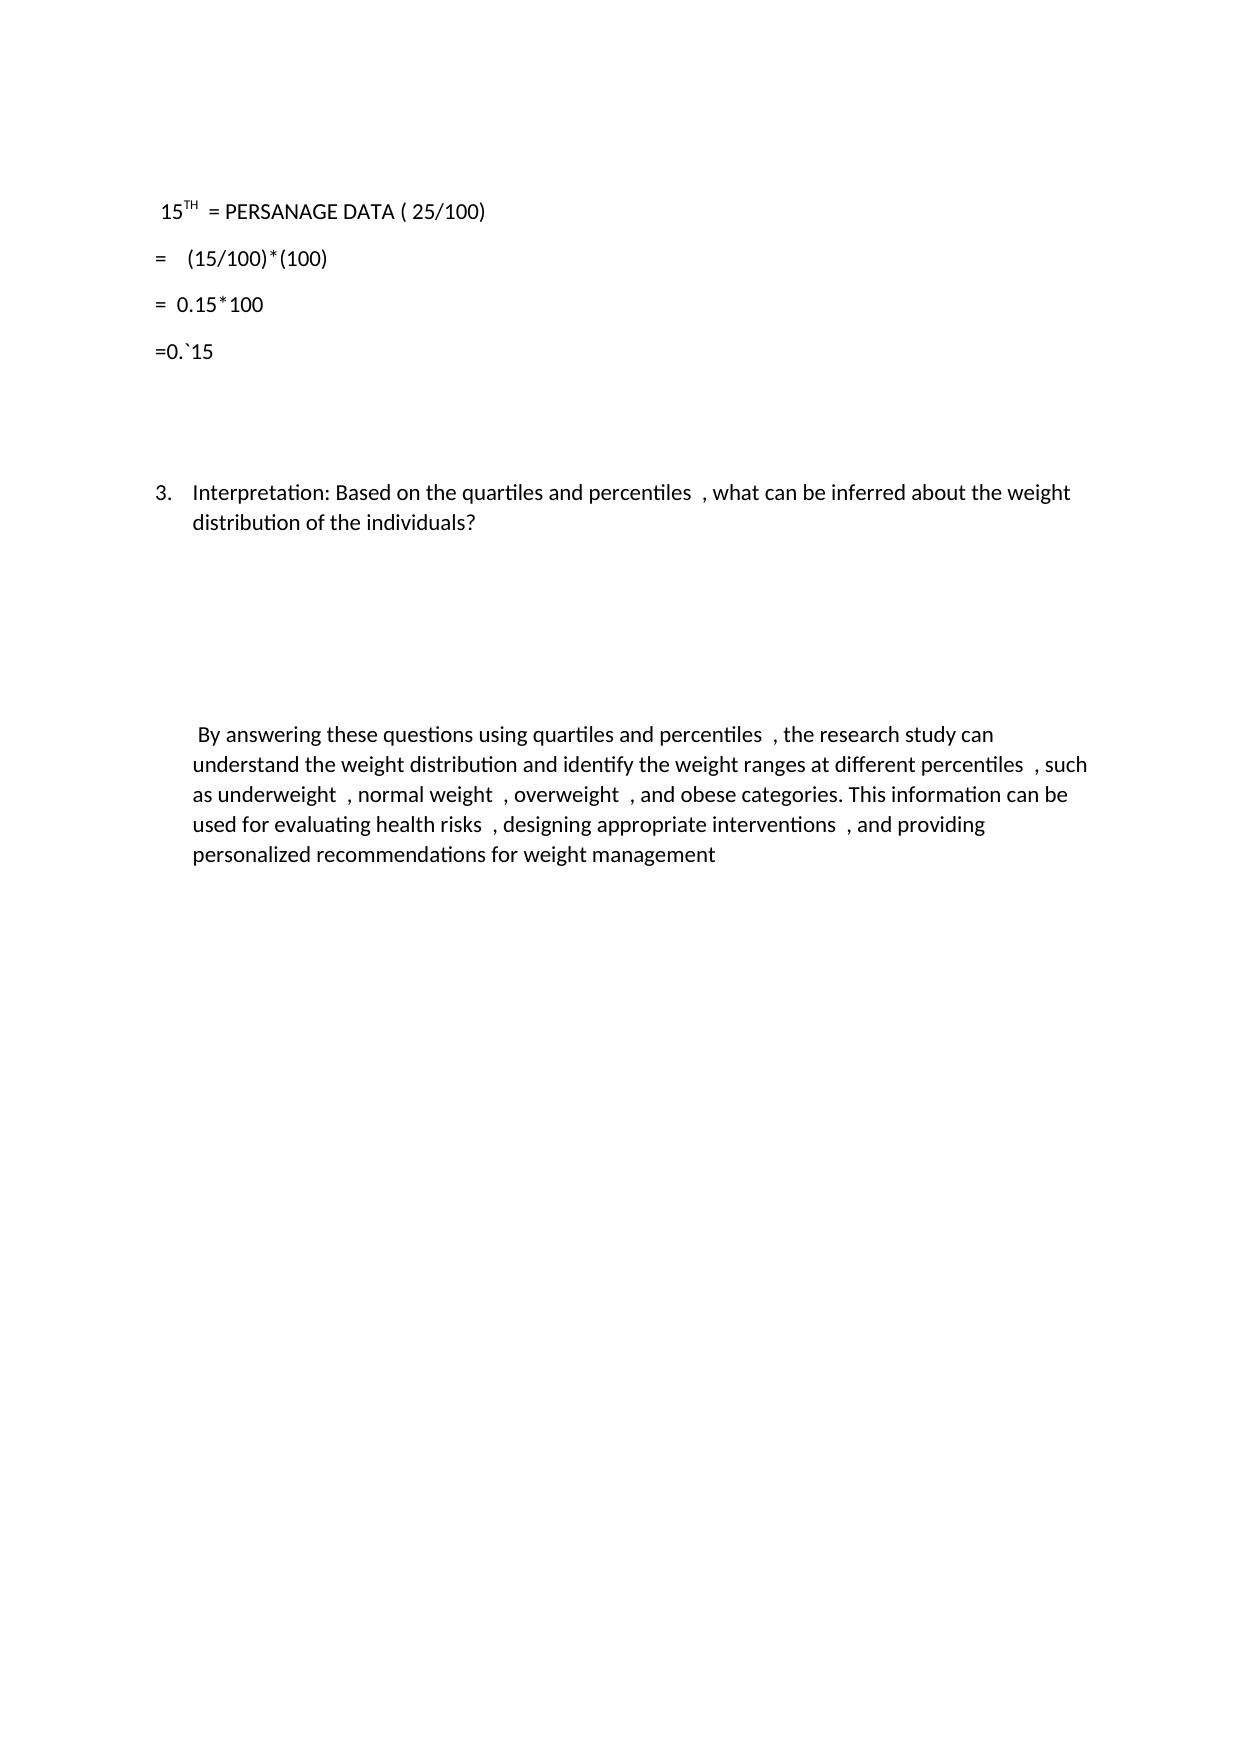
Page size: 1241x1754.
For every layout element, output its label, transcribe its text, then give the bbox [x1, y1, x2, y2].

list Interpretation: Based on the quartiles and percentiles , what can be inferred about the weight distribution of the individuals? [155, 478, 1090, 536]
text = 0.15*100 [155, 291, 1090, 319]
text 15TH = PERSANAGE DATA ( 25/100) [155, 197, 1090, 225]
text =0.`15 [155, 337, 1090, 366]
list By answering these questions using quartiles and percentiles , the research study can understand the weight distribution and identify the weight ranges at different percentiles , such as underweight , normal weight , overweight , and obese categories. This information can be used for evaluating health risks , designing appropriate interventions , and providing personalized recommendations for weight management [192, 720, 1090, 869]
text = (15/100)*(100) [155, 244, 1090, 272]
